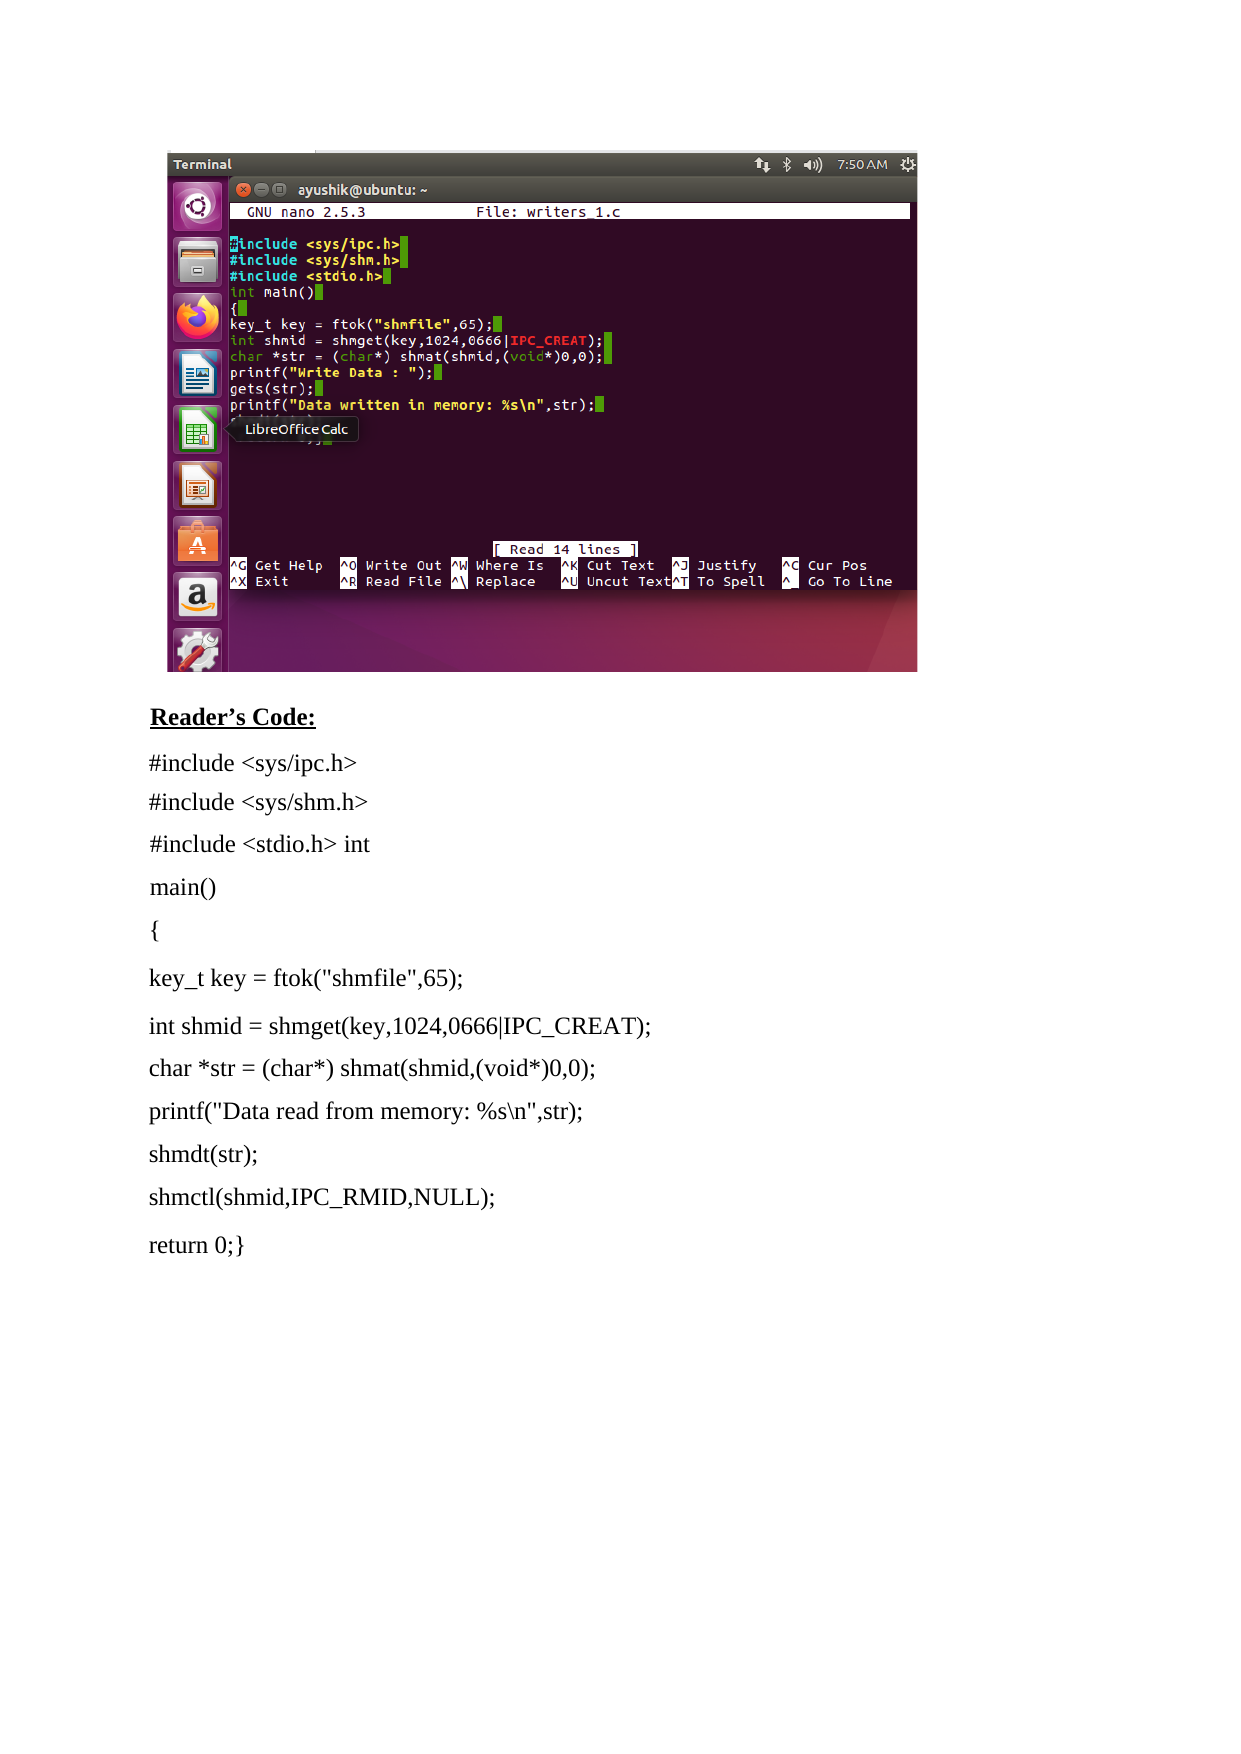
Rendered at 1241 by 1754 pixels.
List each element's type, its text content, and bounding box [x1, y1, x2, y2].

text shmctl(shmid,IPC_RMID,NULL); [148, 1182, 792, 1211]
text return 0;} [148, 1230, 792, 1258]
text #include <sys/ipc.h> [148, 748, 792, 777]
text char *str = (char*) shmat(shmid,(void*)0,0); [148, 1053, 792, 1082]
text printf("Data read from memory: %s\n",str); [148, 1096, 792, 1125]
text Reader’s Code: [150, 702, 1090, 731]
text { [148, 915, 792, 944]
text #include <sys/shm.h> #include <stdio.h> int main() [148, 787, 435, 901]
text int shmid = shmget(key,1024,0666|IPC_CREAT); [148, 1011, 792, 1039]
text shmdt(str); [148, 1139, 792, 1168]
text key_t key = ftok("shmfile",65); [148, 963, 792, 992]
